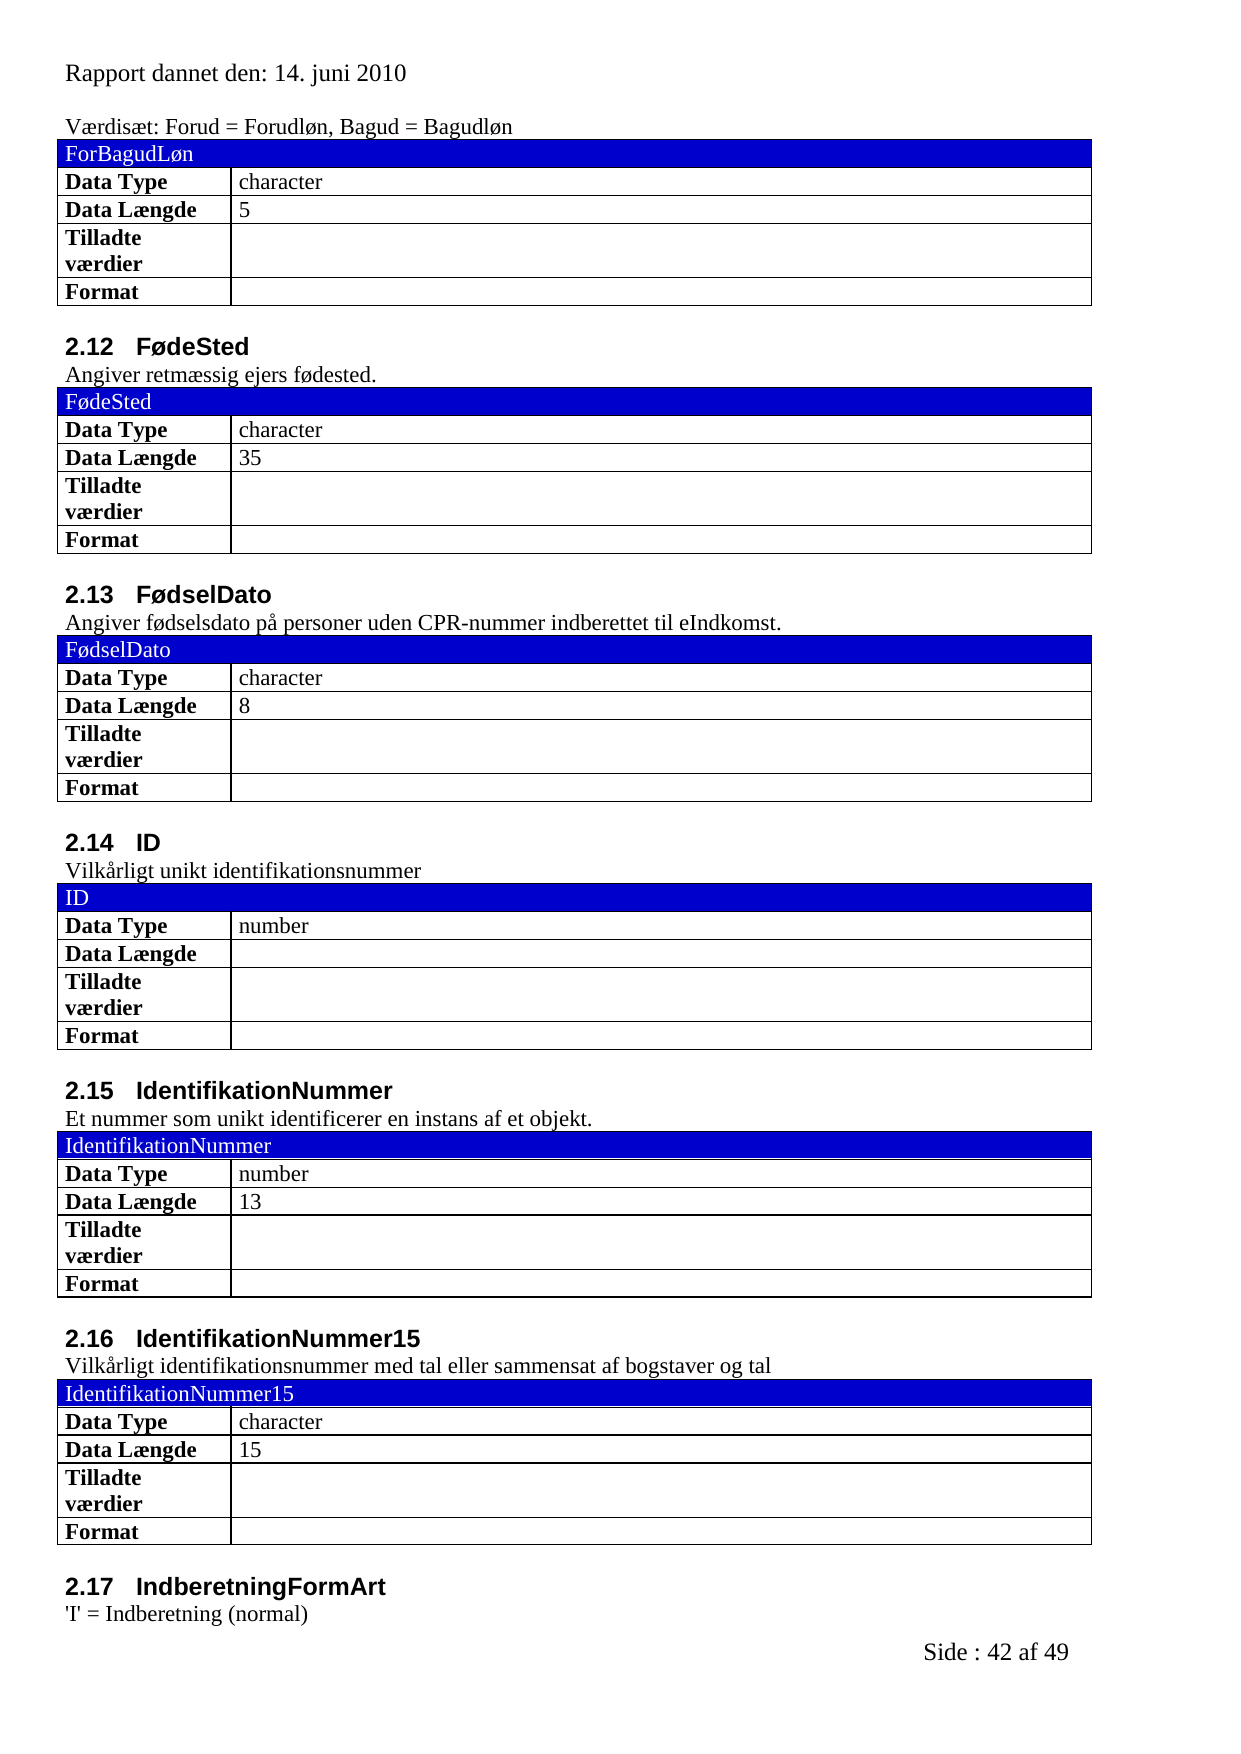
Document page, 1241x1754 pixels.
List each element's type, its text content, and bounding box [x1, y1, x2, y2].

table_cell [232, 1022, 1091, 1048]
subtitle IndberetningFormArt [65, 1572, 1181, 1601]
table_cell [232, 472, 1091, 525]
text Vilkårligt identifikationsnummer med tal eller sammensat af bogstaver og tal [65, 1353, 1181, 1379]
table_cell [232, 774, 1091, 801]
table_cell number [232, 912, 1091, 938]
table_cell Format [58, 526, 230, 553]
table_cell [232, 720, 1091, 773]
table_cell Data Type [58, 168, 230, 195]
table_cell Data Længde [58, 1188, 230, 1214]
table_cell [232, 1464, 1091, 1516]
subtitle IdentifikationNummer15 [65, 1324, 1181, 1353]
table_cell Data Type [58, 416, 230, 443]
table_cell [232, 940, 1091, 966]
table_cell character [232, 664, 1091, 691]
table_cell 13 [232, 1188, 1091, 1214]
table_header ID [58, 884, 1091, 911]
table_cell [232, 968, 1091, 1021]
table_cell number [232, 1160, 1091, 1186]
table_header FødeSted [58, 388, 1091, 415]
table_cell Data Længde [58, 196, 230, 223]
text 'I' = Indberetning (normal) [65, 1601, 1181, 1627]
table_cell character [232, 1408, 1091, 1434]
text Angiver fødselsdato på personer uden CPR-nummer indberettet til eIndkomst. [65, 609, 1181, 635]
table_cell [232, 1216, 1091, 1268]
table_cell 5 [232, 196, 1091, 223]
table_cell Data Type [58, 1408, 230, 1434]
table_cell Data Længde [58, 444, 230, 471]
text Værdisæt: Forud = Forudløn, Bagud = Bagudløn [65, 113, 1181, 139]
table_cell Tilladte værdier [58, 472, 230, 525]
table_cell [232, 1518, 1091, 1544]
table_cell [232, 278, 1091, 305]
table_cell Data Type [58, 1160, 230, 1186]
table_header FødselDato [58, 636, 1091, 663]
table_cell Tilladte værdier [58, 968, 230, 1021]
table_cell Tilladte værdier [58, 1216, 230, 1268]
table_cell [232, 526, 1091, 553]
table_cell 35 [232, 444, 1091, 471]
table_cell Data Type [58, 664, 230, 691]
table_cell Format [58, 774, 230, 801]
table_cell Format [58, 1022, 230, 1048]
subtitle ID [65, 828, 1181, 857]
table_cell Format [58, 1270, 230, 1296]
table_cell Tilladte værdier [58, 1464, 230, 1516]
table_cell character [232, 416, 1091, 443]
table_cell 8 [232, 692, 1091, 718]
table_cell Data Type [58, 912, 230, 938]
subtitle FødselDato [65, 580, 1181, 609]
text Et nummer som unikt identificerer en instans af et objekt. [65, 1105, 1181, 1131]
text Vilkårligt unikt identifikationsnummer [65, 857, 1181, 883]
table_header IdentifikationNummer [58, 1132, 1091, 1158]
table_cell character [232, 168, 1091, 195]
table_cell Tilladte værdier [58, 224, 230, 277]
table_header ForBagudLøn [58, 140, 1091, 167]
table_cell Data Længde [58, 1436, 230, 1462]
table_cell 15 [232, 1436, 1091, 1462]
subtitle IdentifikationNummer [65, 1076, 1181, 1105]
table_header IdentifikationNummer15 [58, 1380, 1091, 1406]
subtitle FødeSted [65, 332, 1181, 361]
table_cell Data Længde [58, 692, 230, 718]
table_cell Format [58, 1518, 230, 1544]
text Angiver retmæssig ejers fødested. [65, 361, 1181, 387]
table_cell [232, 1270, 1091, 1296]
table_cell [232, 224, 1091, 277]
table_cell Tilladte værdier [58, 720, 230, 773]
table_cell Data Længde [58, 940, 230, 966]
table_cell Format [58, 278, 230, 305]
